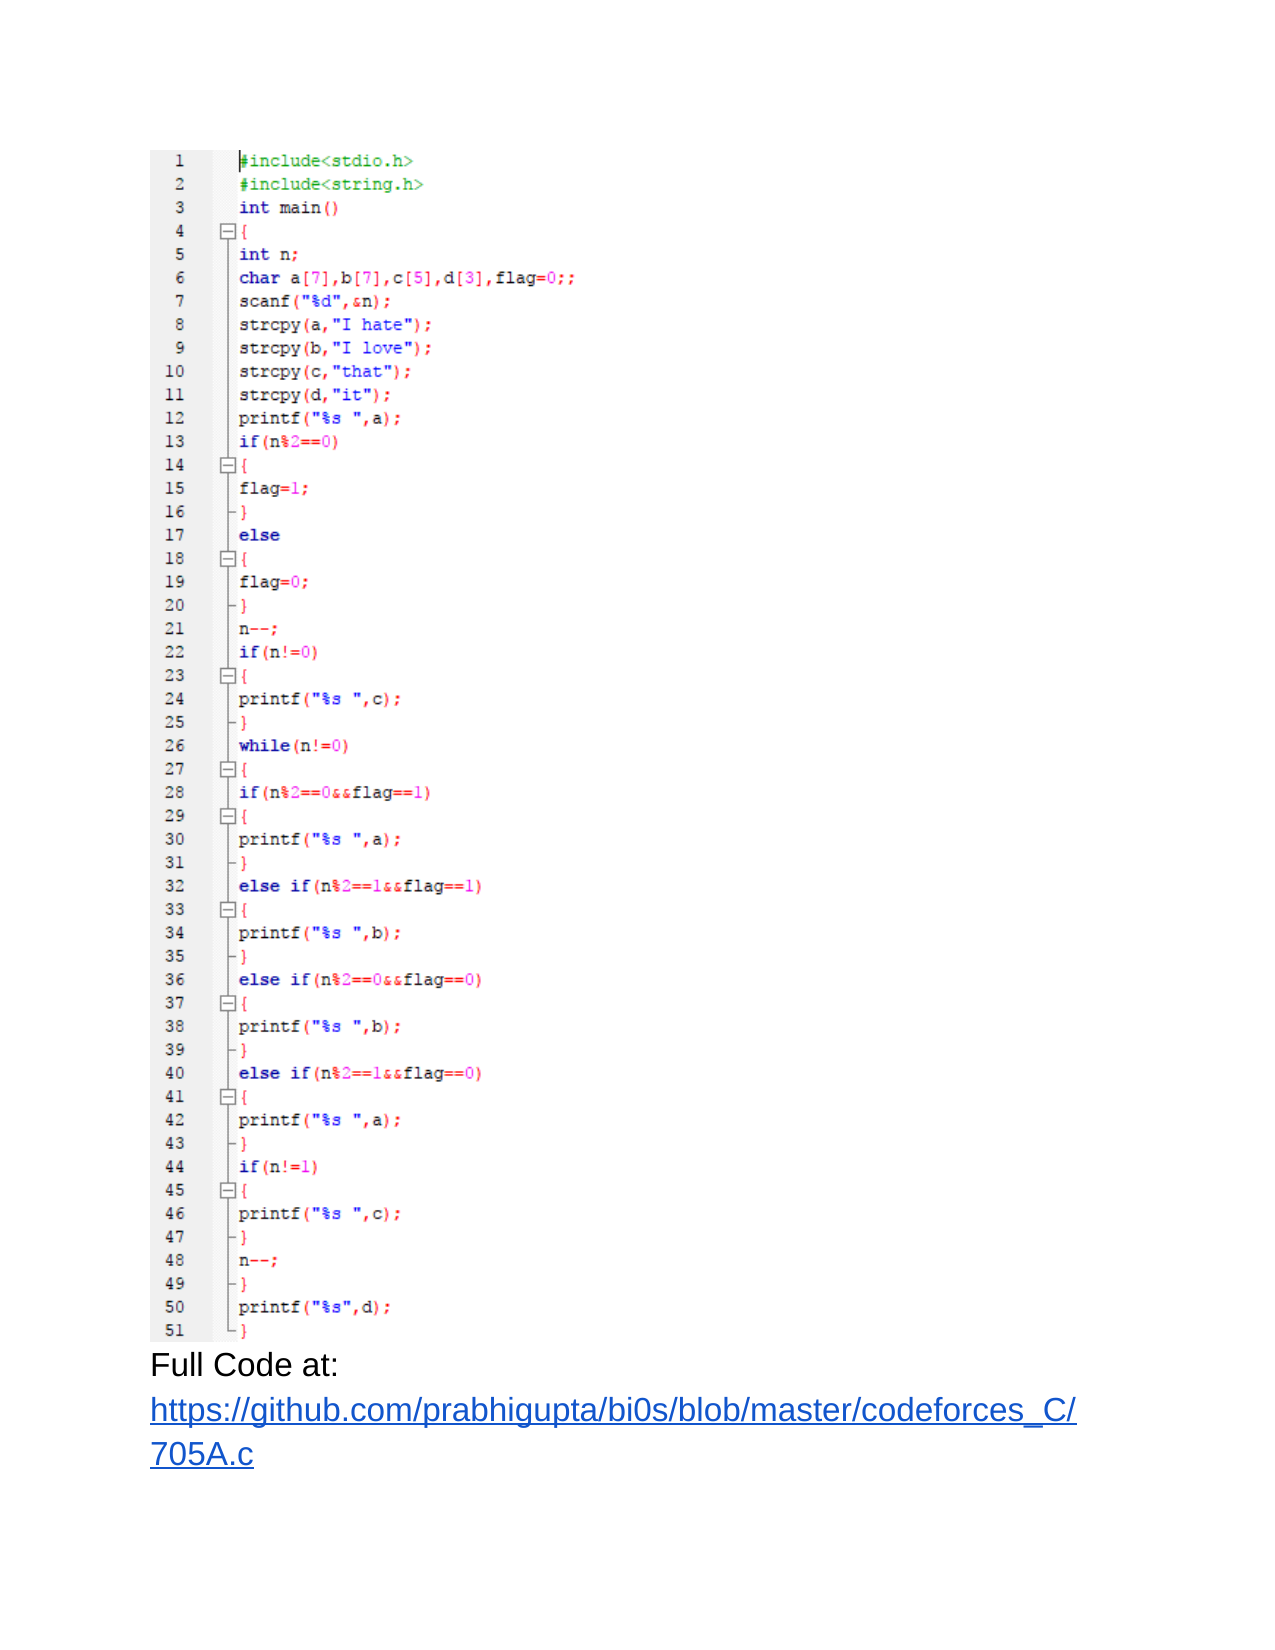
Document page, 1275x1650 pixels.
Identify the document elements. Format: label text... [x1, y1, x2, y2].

text Full Code at: [150, 1346, 1125, 1384]
picture [150, 150, 589, 1342]
text https://github.com/prabhigupta/bi0s/blob/master/codeforces_C/705A.c [150, 1390, 1125, 1472]
